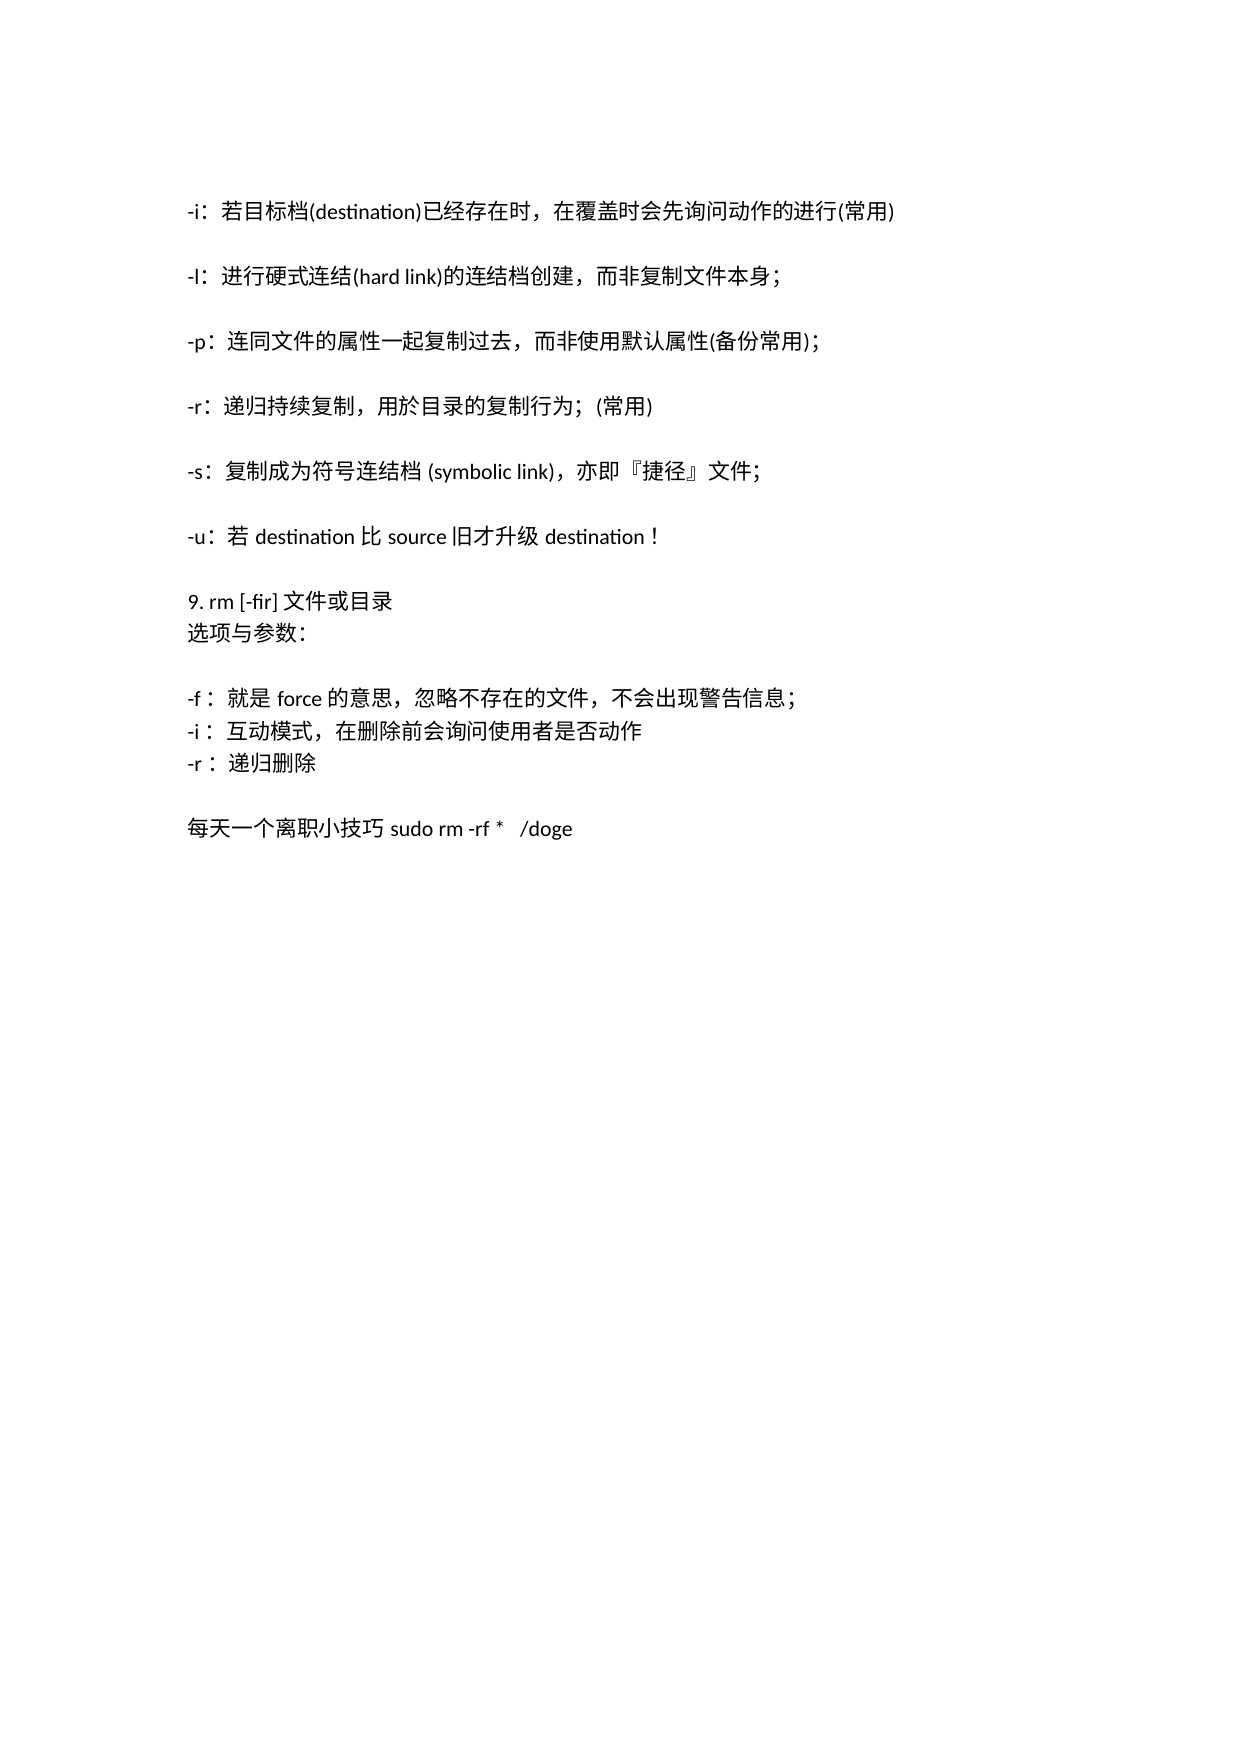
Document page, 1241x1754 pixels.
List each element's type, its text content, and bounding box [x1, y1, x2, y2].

text -l：进行硬式连结(hard link)的连结档创建，而非复制文件本身； [187, 259, 1053, 292]
text -r：递归持续复制，用於目录的复制行为；(常用) [187, 389, 1053, 422]
text -s：复制成为符号连结档 (symbolic link)，亦即『捷径』文件； [187, 454, 1053, 487]
text 每天一个离职小技巧 sudo rm -rf * /doge [187, 812, 1053, 844]
text -u：若 destination 比 source 旧才升级 destination ！ [187, 519, 1053, 552]
text -r ：递归删除 [187, 747, 1053, 779]
text 9. rm [-fir] 文件或目录 [187, 584, 1053, 617]
text -i ：互动模式，在删除前会询问使用者是否动作 [187, 714, 1053, 747]
text -f ：就是 force 的意思，忽略不存在的文件，不会出现警告信息； [187, 682, 1053, 714]
text -p：连同文件的属性一起复制过去，而非使用默认属性(备份常用)； [187, 324, 1053, 357]
text 选项与参数： [187, 617, 1053, 649]
text -i：若目标档(destination)已经存在时，在覆盖时会先询问动作的进行(常用) [187, 194, 1053, 227]
